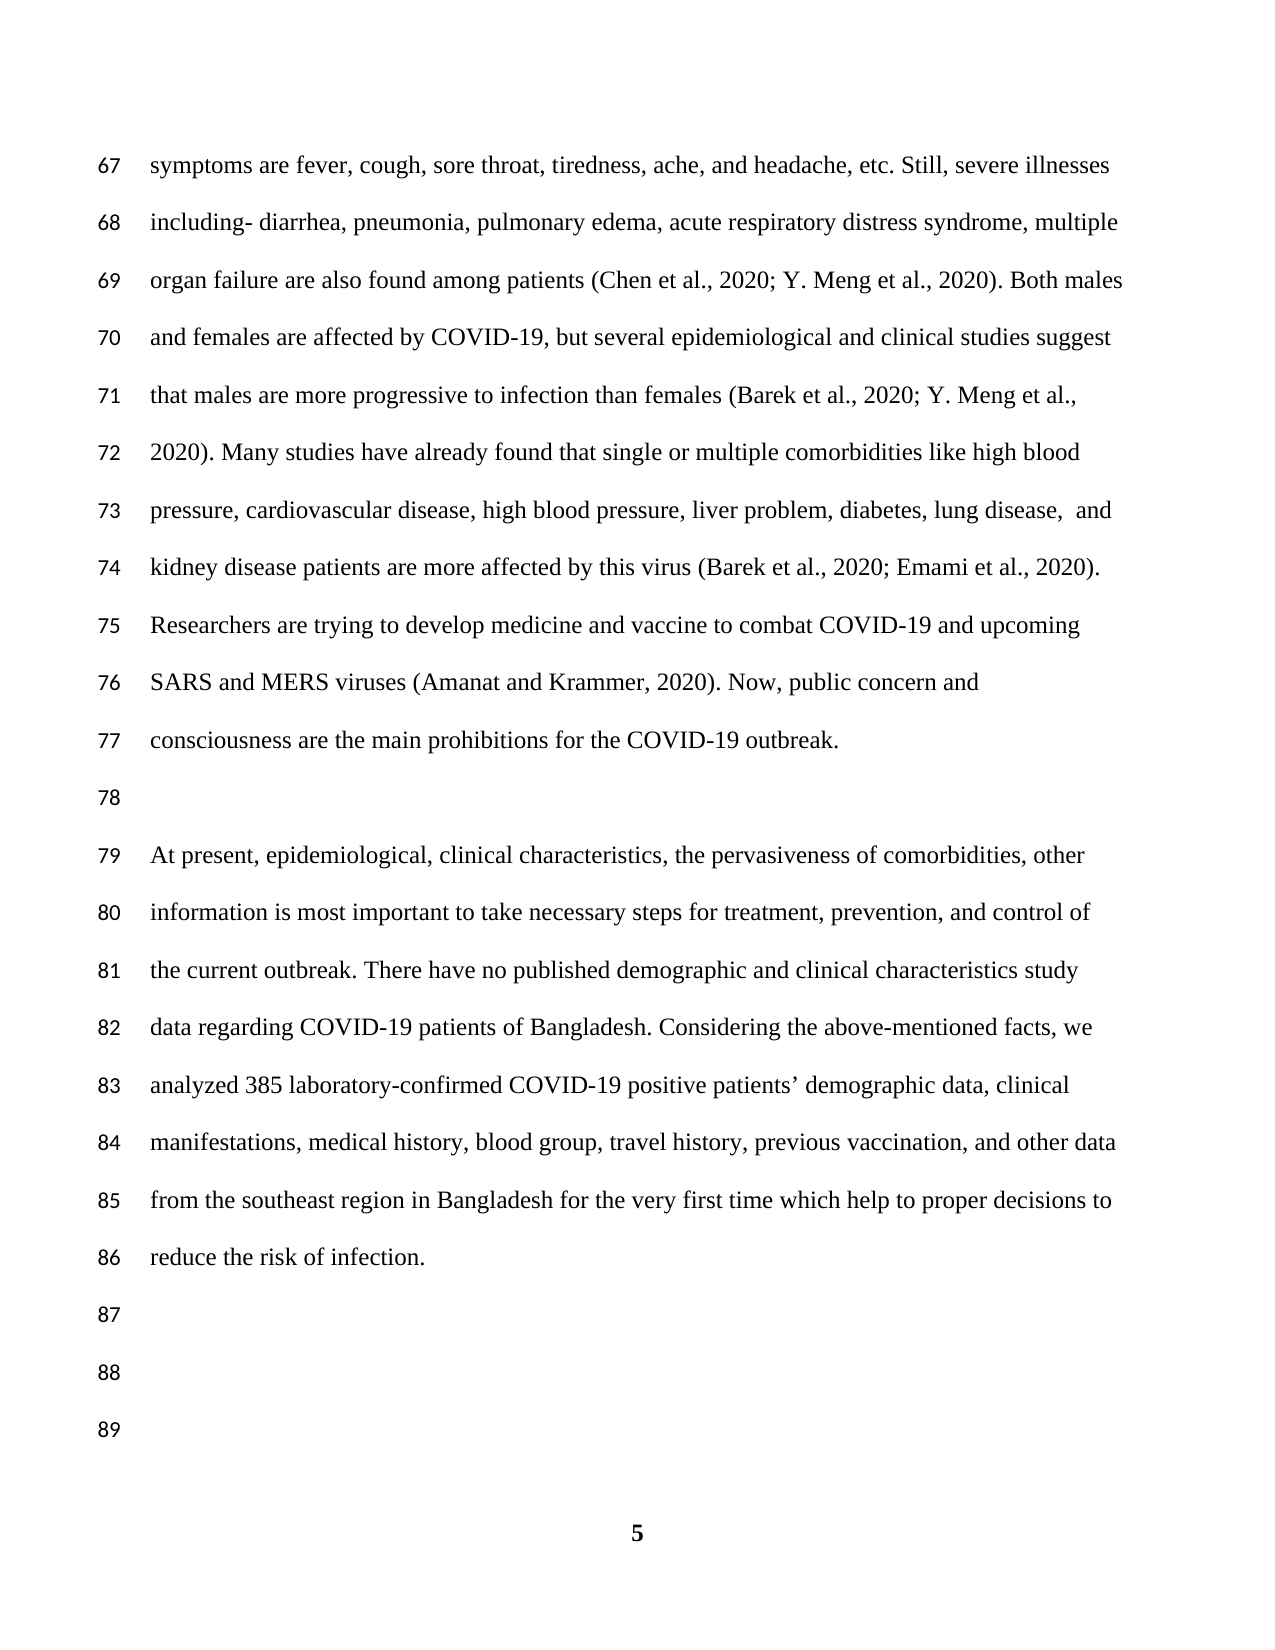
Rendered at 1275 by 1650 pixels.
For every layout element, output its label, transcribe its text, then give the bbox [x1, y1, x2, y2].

text At present, epidemiological, clinical characteristics, the pervasiveness of comorbidities, other information is most important to take necessary steps for treatment, prevention, and control of the current outbreak. There have no published demographic and clinical characteristics study data regarding COVID-19 patients of Bangladesh. Considering the above-mentioned facts, we analyzed 385 laboratory-confirmed COVID-19 positive patients’ demographic data, clinical manifestations, medical history, blood group, travel history, previous vaccination, and other data from the southeast region in Bangladesh for the very first time which help to proper decisions to reduce the risk of infection. [150, 840, 1125, 1271]
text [150, 150, 1125, 754]
